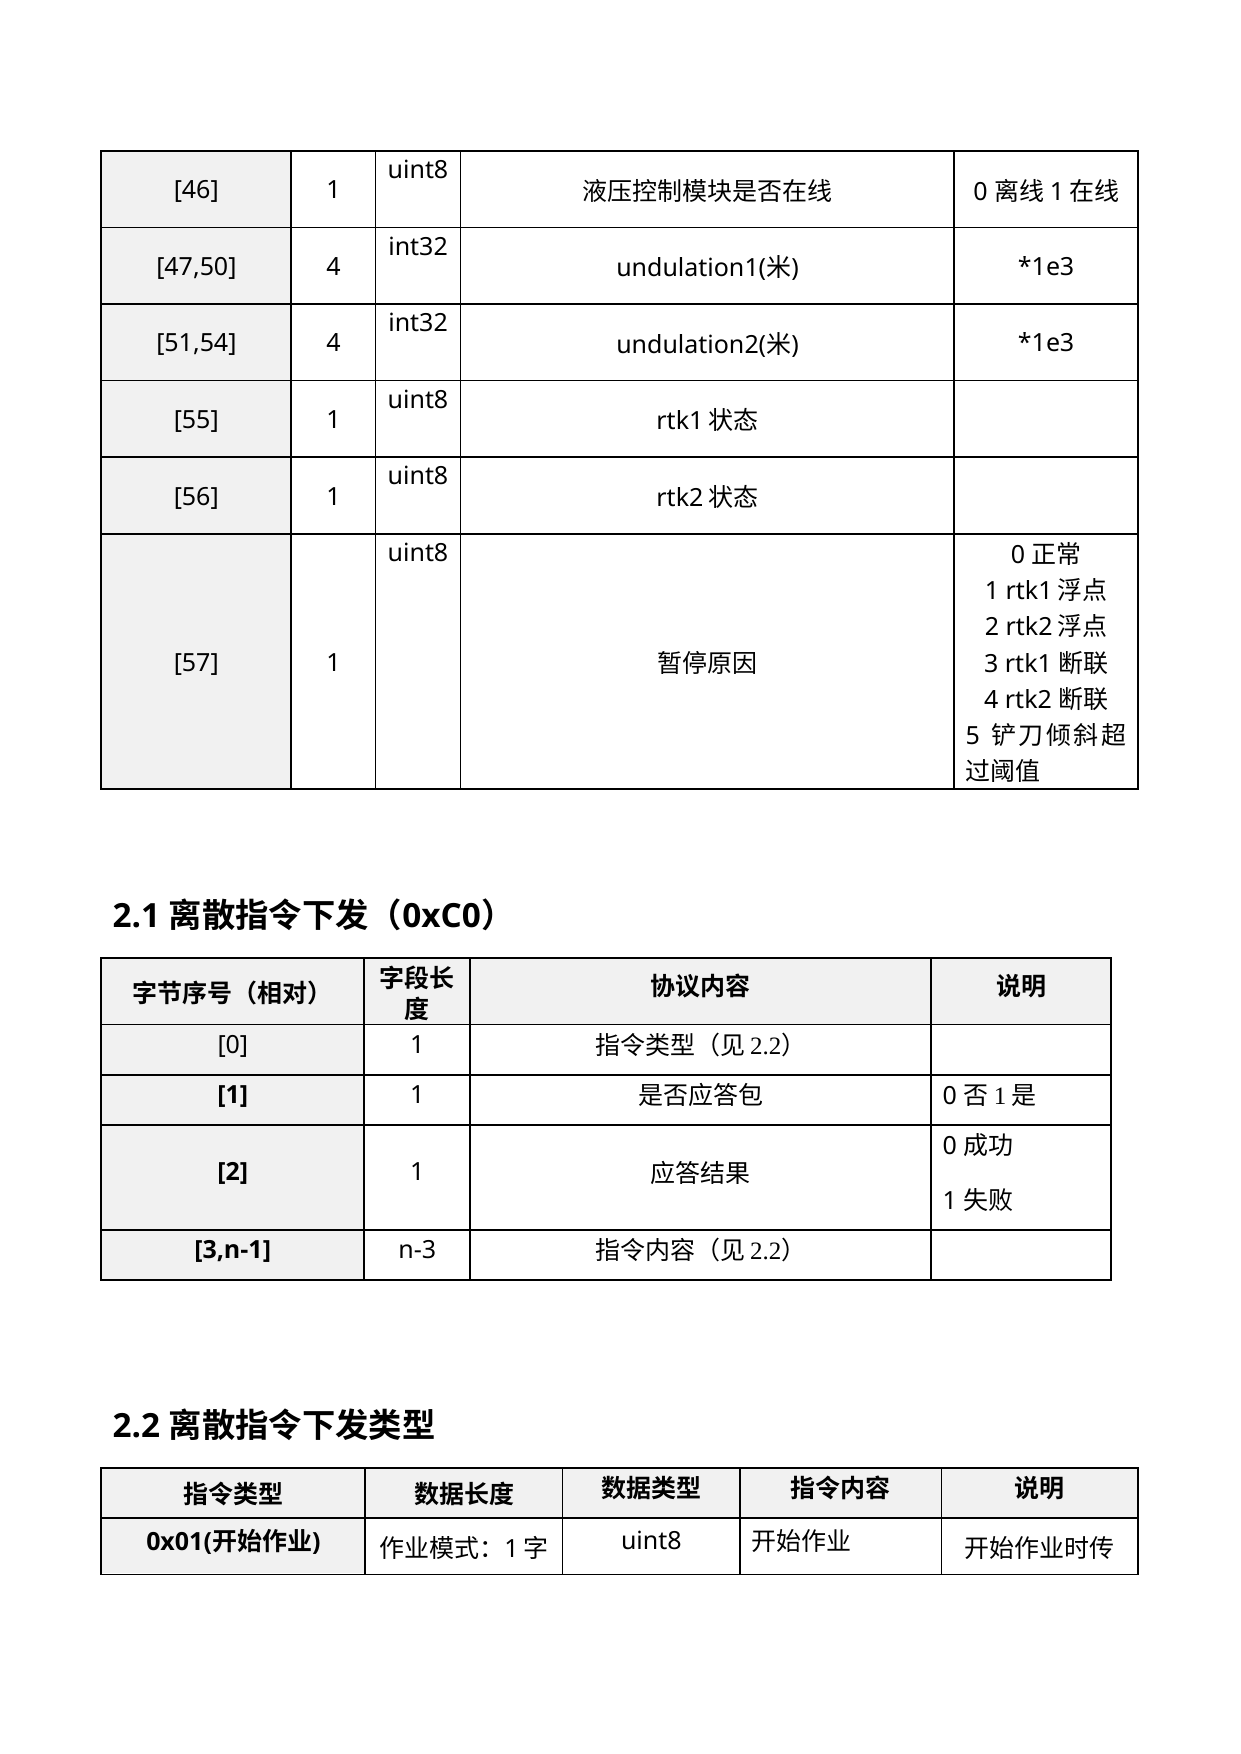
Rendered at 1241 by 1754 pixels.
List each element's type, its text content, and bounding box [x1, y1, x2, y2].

table_header 字节序号（相对） [102, 959, 363, 1024]
table_cell 开始作业 [741, 1519, 941, 1573]
table_cell 1 [365, 1025, 469, 1074]
table_cell 1 [292, 152, 375, 227]
table_cell uint8 0：铲刀手动 1：铲刀自动 [563, 1519, 739, 1573]
table_cell [3,n-1] [102, 1231, 363, 1279]
table_cell 0 正常 1 rtk1浮点 2 rtk2浮点 3 rtk1 断联 4 rtk2 断联 5 铲刀倾斜超过阈值 [955, 535, 1137, 788]
table_header 字段长度 [429, 959, 469, 1024]
table_cell uint8 [376, 152, 460, 227]
table_header 说明 [932, 959, 1110, 1024]
table_cell [0] [102, 1025, 363, 1074]
table_header 协议内容 [471, 959, 930, 1024]
table_cell [55] [102, 381, 290, 456]
table_cell 0 成功 1 失败 [932, 1126, 1110, 1229]
table_cell int32 [376, 305, 460, 380]
table_cell [56] [102, 458, 290, 533]
table_cell 1 [292, 458, 375, 533]
table_cell 1 [365, 1126, 469, 1229]
table_cell [955, 458, 1137, 533]
table_cell 开始作业时传入作业模式，基准面参数 [942, 1519, 1137, 1573]
table_header 指令内容 [741, 1469, 941, 1517]
table_cell uint8 [376, 458, 460, 533]
table_cell undulation2(米) [461, 305, 953, 380]
table_cell [932, 1231, 1110, 1279]
table_cell 0x01(开始作业) [102, 1519, 364, 1573]
table_cell [1] [102, 1076, 363, 1124]
table_cell int32 [376, 228, 460, 303]
table_cell 液压控制模块是否在线 [461, 152, 953, 227]
table_cell [51,54] [102, 305, 290, 380]
table_cell rtk1状态 [461, 381, 953, 456]
table_cell 是否应答包 [471, 1076, 930, 1124]
table_cell 指令类型（见2.2） [471, 1025, 930, 1074]
table_cell 4 [292, 305, 375, 380]
table_cell 1 [292, 535, 375, 788]
table_cell 4 [292, 228, 375, 303]
table_cell rtk2状态 [461, 458, 953, 533]
table_header 字段长度 [365, 959, 404, 1024]
table_cell n-3 [365, 1231, 469, 1279]
table_cell [932, 1025, 1110, 1074]
table_cell 暂停原因 [461, 535, 953, 788]
table_cell 0 否 1是 [932, 1076, 1110, 1124]
table_cell [46] [102, 152, 290, 227]
subtitle 2.2 离散指令下发类型 [112, 1399, 1128, 1447]
table_header 数据类型 [563, 1469, 739, 1517]
table_header 说明 [942, 1469, 1137, 1517]
subtitle 2.1 离散指令下发（0xC0） [112, 889, 1128, 937]
table_cell 作业模式：1字节 [366, 1519, 562, 1573]
table_cell [47,50] [102, 228, 290, 303]
table_cell 0 离线 1在线 [955, 152, 1137, 227]
table_cell 1 [292, 381, 375, 456]
table_cell undulation1(米) [461, 228, 953, 303]
table_cell *1e3 [955, 228, 1137, 303]
table_cell [57] [102, 535, 290, 788]
table_cell 1 [365, 1076, 469, 1124]
table_header 指令类型 [102, 1469, 364, 1517]
table_cell [955, 381, 1137, 456]
table_cell *1e3 [955, 305, 1137, 380]
table_cell 指令内容（见2.2） [471, 1231, 930, 1279]
table_cell uint8 [376, 535, 460, 788]
table_header 数据长度 [366, 1469, 562, 1517]
table_cell uint8 [376, 381, 460, 456]
table_cell [2] [102, 1126, 363, 1229]
table_cell 应答结果 [471, 1126, 930, 1229]
